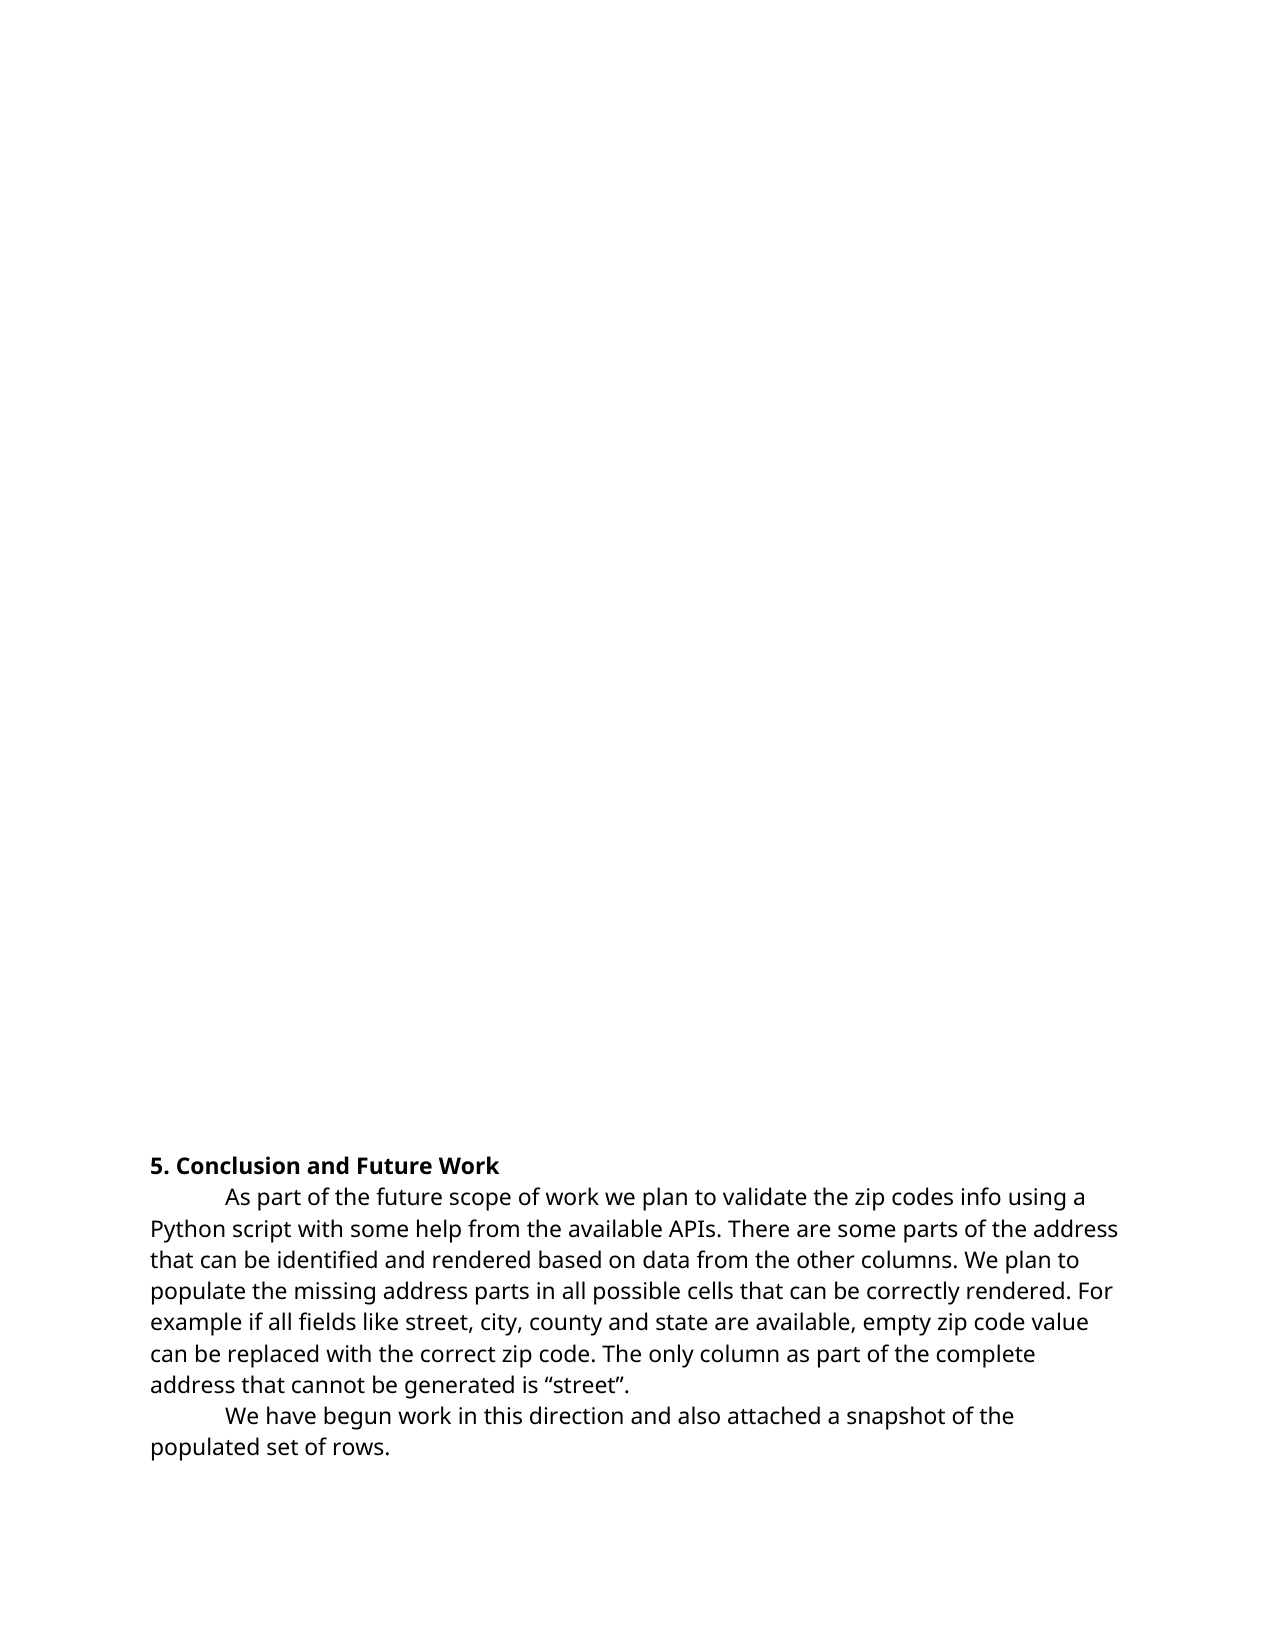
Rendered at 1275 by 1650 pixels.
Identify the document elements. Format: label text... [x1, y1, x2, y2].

text 5. Conclusion and Future Work [150, 1150, 1125, 1181]
text We have begun work in this direction and also attached a snapshot of the populated set of rows. [150, 1400, 1125, 1462]
text As part of the future scope of work we plan to validate the zip codes info using a Python script with some help from the available APIs. There are some parts of the address that can be identified and rendered based on data from the other columns. We plan to populate the missing address parts in all possible cells that can be correctly rendered. For example if all fields like street, city, county and state are available, empty zip code value can be replaced with the correct zip code. The only column as part of the complete address that cannot be generated is “street”. [150, 1181, 1125, 1400]
